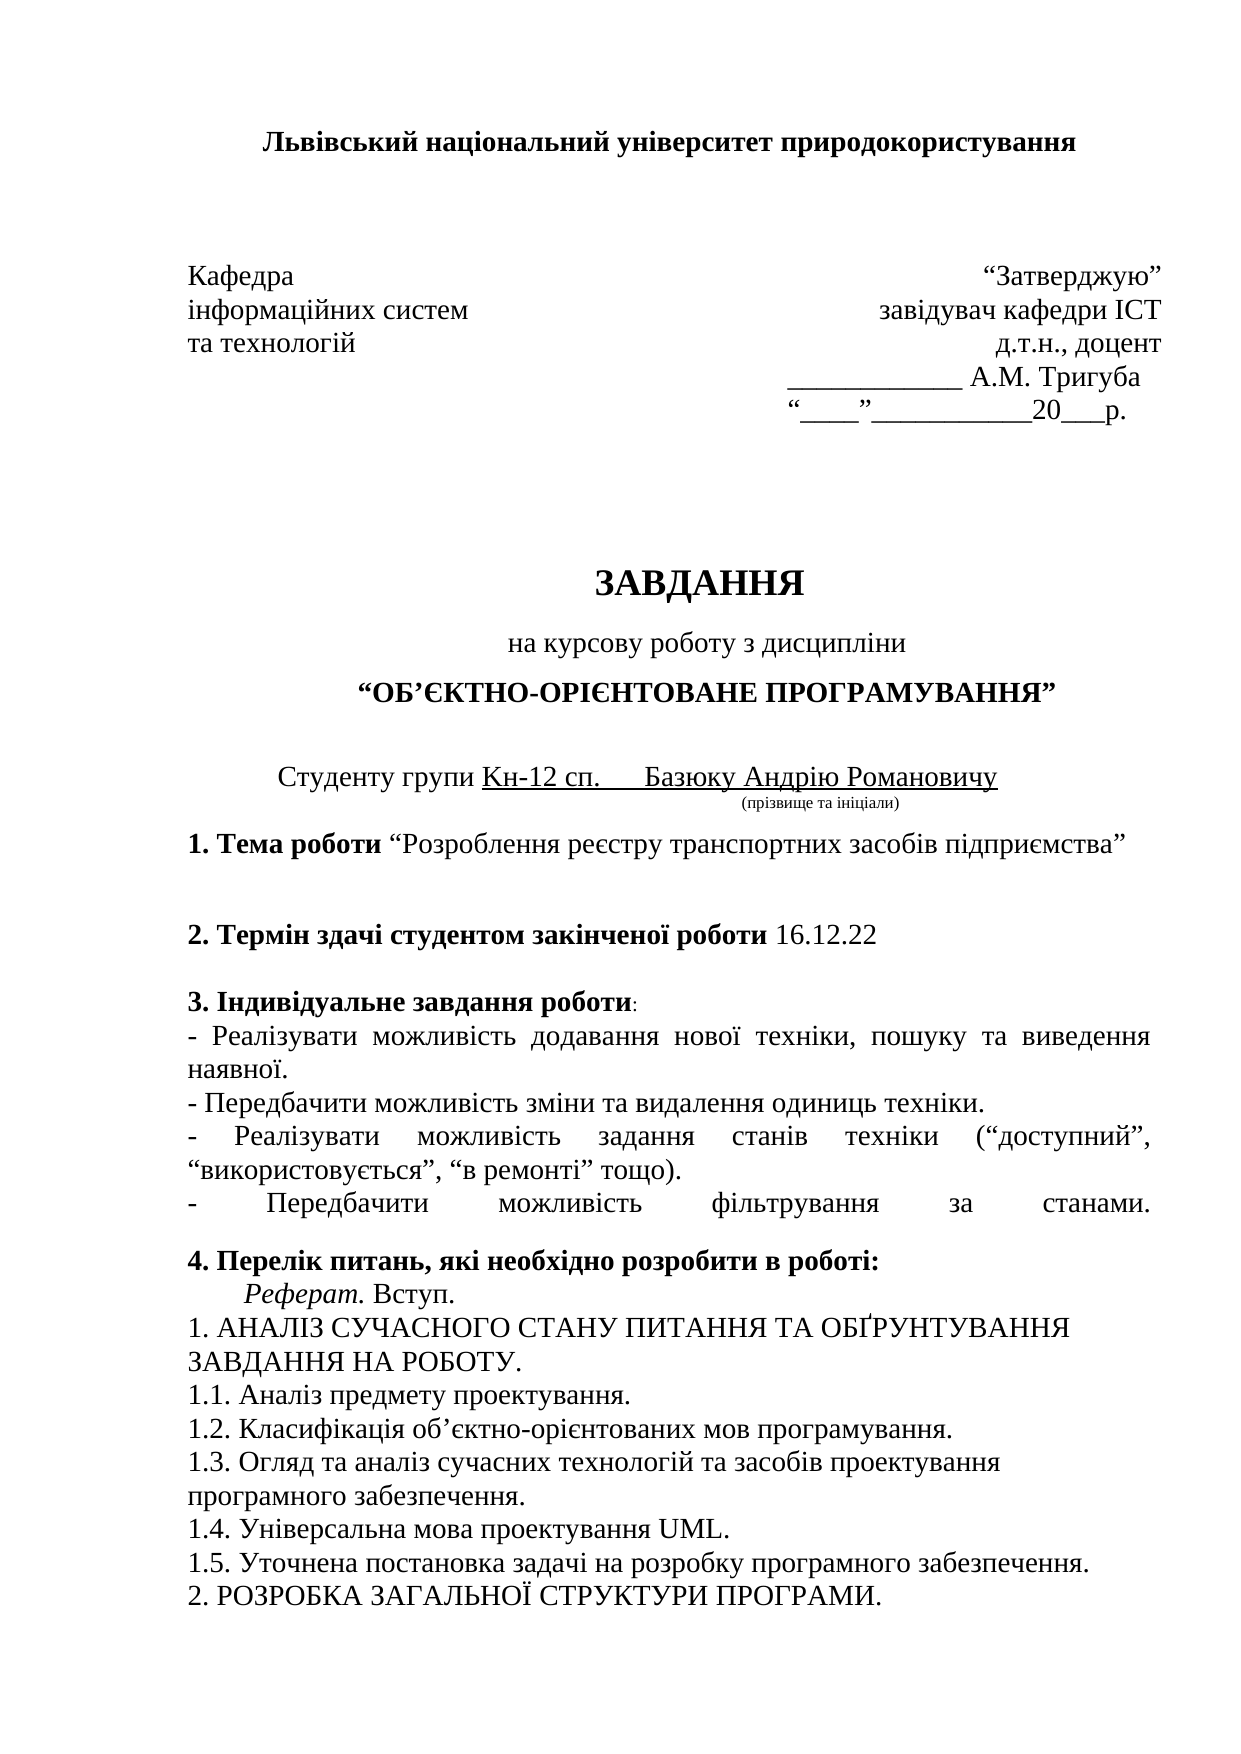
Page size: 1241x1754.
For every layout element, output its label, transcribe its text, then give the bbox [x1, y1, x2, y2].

text 2. Термін здачі студентом закінченої роботи 16.12.22 [187, 917, 1152, 951]
text - Передбачити можливість зміни та видалення одиниць техніки. [187, 1085, 1152, 1118]
text 2. РОЗРОБКА ЗАГАЛЬНОЇ СТРУКТУРИ ПРОГРАМИ. [187, 1578, 1152, 1612]
subtitle ЗАВДАННЯ [187, 560, 1152, 603]
text інформаційних систем завідувач кафедри ІСТ [187, 292, 1152, 325]
subtitle Студенту групи Kн-12 сп. Базюку Андрію Романовичу [187, 759, 1152, 792]
text (прізвище та ініціали) [187, 792, 1152, 826]
text 4. Перелік питань, які необхідно розробити в роботі: [187, 1243, 1152, 1277]
text Реферат. Вступ. [187, 1277, 1152, 1310]
text - Реалізувати можливість додавання нової техніки, пошуку та виведення наявної. [187, 1018, 1152, 1085]
text - Реалізувати можливість задання станів техніки (“доступний”, “використовується”, “в ремонті” тощо). [187, 1118, 1152, 1186]
text на курсову роботу з дисципліни [187, 625, 1152, 658]
text та технологій д.т.н., доцент [187, 325, 1152, 359]
text Кафедра “Затверджую” [187, 258, 1152, 292]
text 1. АНАЛІЗ СУЧАСНОГО СТАНУ ПИТАННЯ ТА ОБҐРУНТУВАННЯ ЗАВДАННЯ НА РОБОТУ. [187, 1310, 1152, 1377]
text 1.1. Аналіз предмету проектування. 1.2. Класифікація об’єктно-орієнтованих мов програмування. 1.3. Огляд та аналіз сучасних технологій та засобів проектування програмного забезпечення. 1.4. Універсальна мова проектування UML. [187, 1377, 1152, 1545]
text 1.5. Уточнена постановка задачі на розробку програмного забезпечення. [187, 1545, 1152, 1578]
text 3. Індивідуальне завдання роботи: [187, 984, 1152, 1018]
text 1. Тема роботи “Розроблення реєстру транспортних засобів підприємства” [187, 826, 1152, 859]
text “____”___________20___р. [187, 392, 1152, 426]
subtitle “ОБ’ЄКТНО-ОРІЄНТОВАНЕ ПРОГРАМУВАННЯ” [187, 675, 1152, 709]
text - Передбачити можливість фільтрування за станами. [187, 1186, 1152, 1243]
text ____________ А.М. Тригуба [187, 359, 1152, 392]
text Львівський національний університет природокористування [187, 124, 1152, 158]
